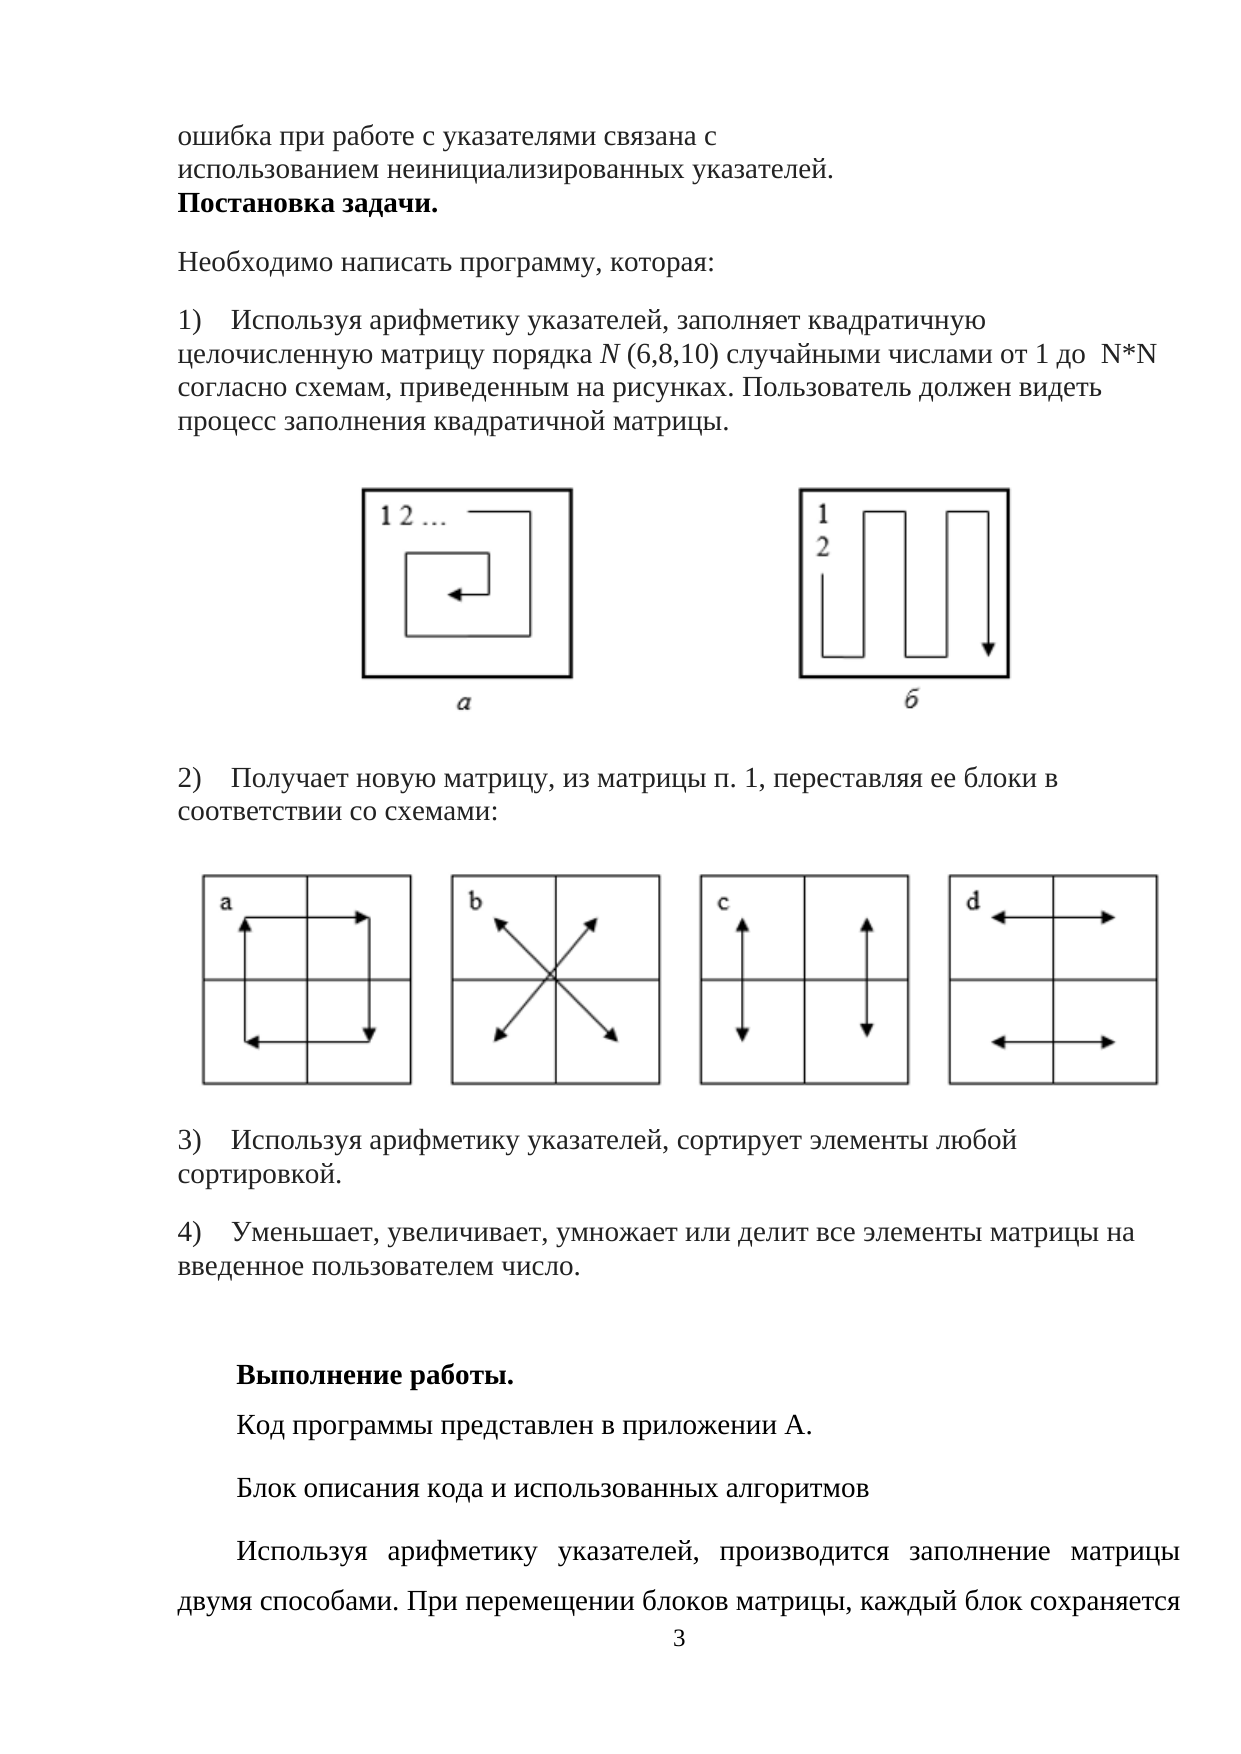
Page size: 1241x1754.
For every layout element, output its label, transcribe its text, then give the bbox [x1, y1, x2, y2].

picture [188, 852, 1170, 1098]
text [177, 1533, 1181, 1617]
text Код программы представлен в приложении А. [177, 1407, 1181, 1441]
picture [312, 461, 1046, 735]
text 3) Используя арифметику указателей, сортирует элементы любой сортировкой. [177, 1122, 1181, 1189]
text 4) Уменьшает, увеличивает, умножает или делит все элементы матрицы на введенное пользователем число. [177, 1214, 1181, 1281]
text Блок описания кода и использованных алгоритмов [177, 1470, 1181, 1503]
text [177, 118, 1181, 185]
text Постановка задачи. [177, 185, 1181, 219]
text 2) Получает новую матрицу, из матрицы п. 1, переставляя ее блоки в соответствии со схемами: [177, 760, 1181, 827]
text Необходимо написать программу, которая: [177, 244, 1181, 277]
text 1) Используя арифметику указателей, заполняет квадратичную целочисленную матрицу порядка N (6,8,10) случайными числами от 1 до N*N согласно схемам, приведенным на рисунках. Пользователь должен видеть процесс заполнения квадратичной матрицы. [177, 302, 1181, 436]
text Выполнение работы. [177, 1357, 1181, 1390]
